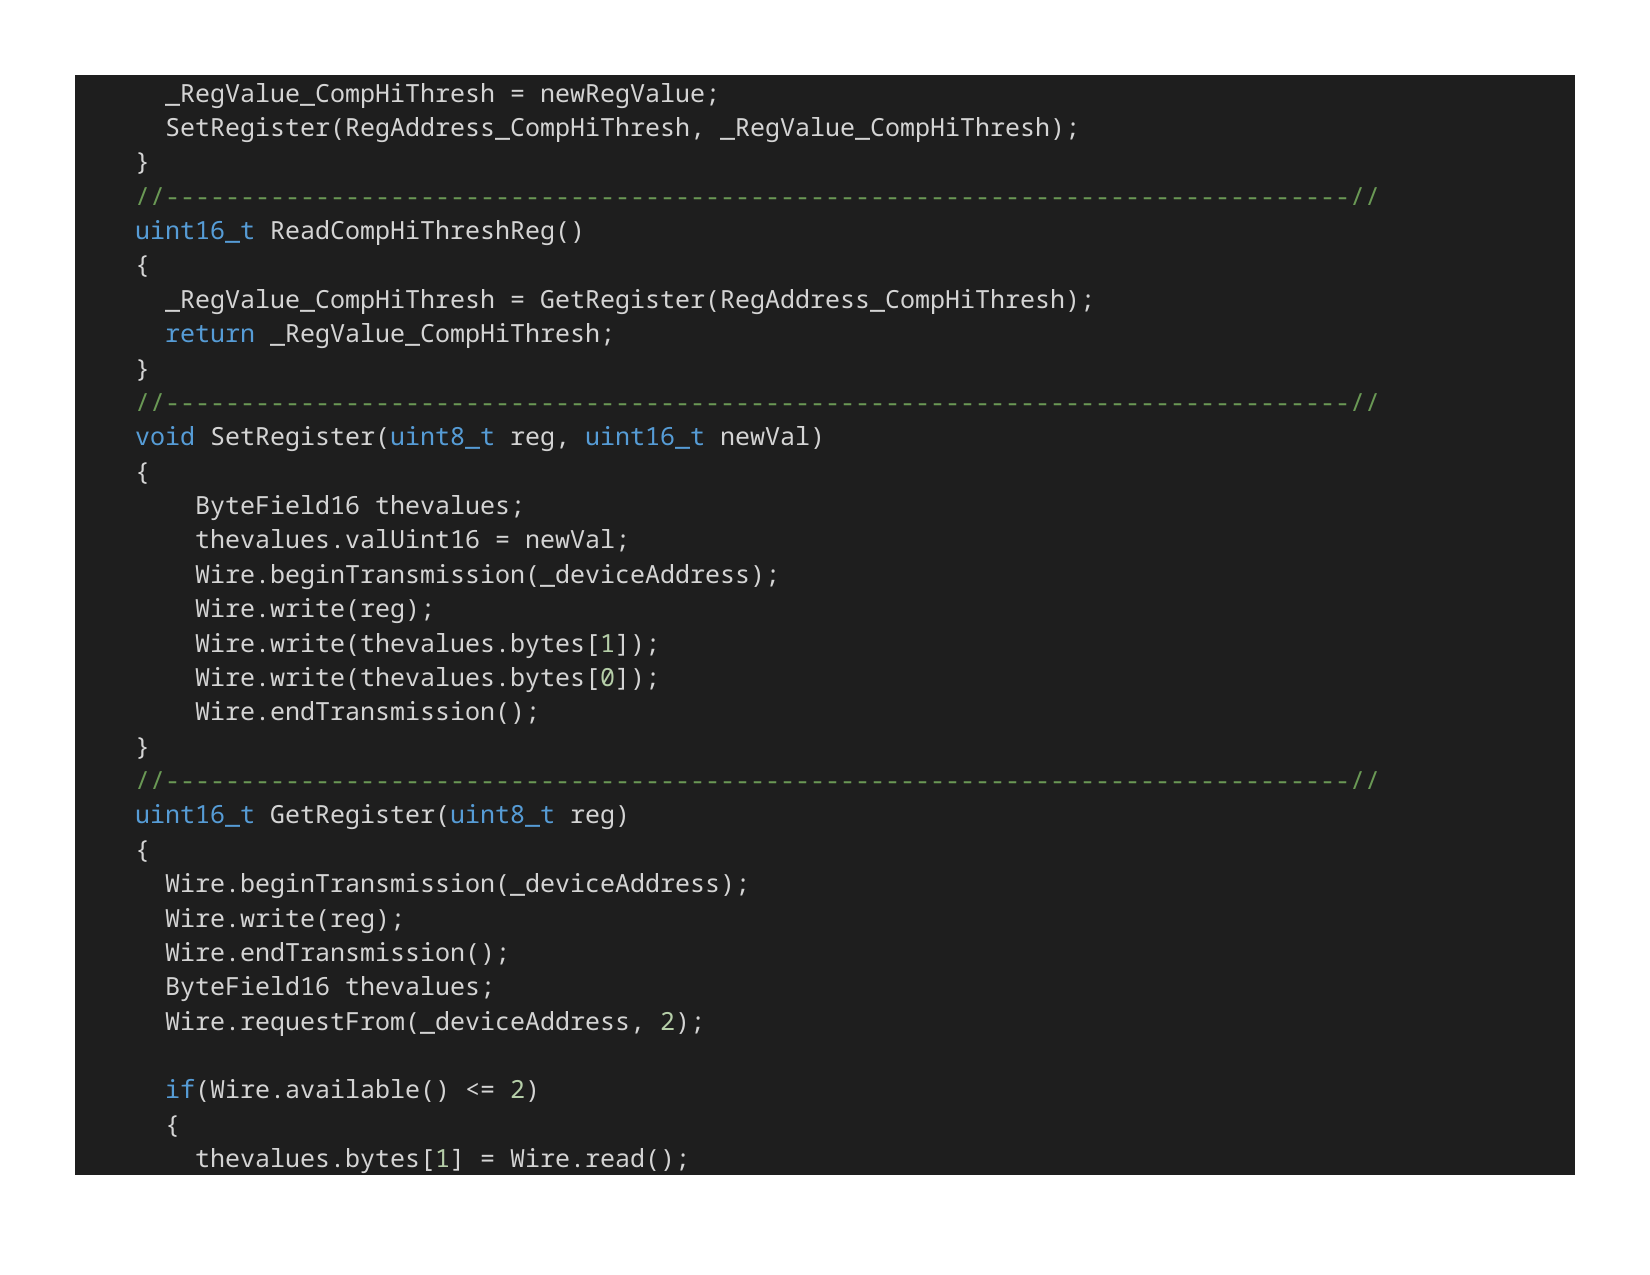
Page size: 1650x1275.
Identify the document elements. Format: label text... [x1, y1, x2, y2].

text //-------------------------------------------------------------------------------// [75, 384, 1575, 419]
text Wire.beginTransmission(_deviceAddress); [75, 866, 1575, 900]
text { [75, 1106, 1575, 1141]
text { [75, 247, 1575, 281]
text if(Wire.available() <= 2) [75, 1072, 1575, 1106]
text uint16_t ReadCompHiThreshReg() [75, 212, 1575, 247]
text Wire.write(reg); [75, 591, 1575, 625]
text ByteField16 thevalues; [75, 487, 1575, 522]
text SetRegister(RegAddress_CompHiThresh, _RegValue_CompHiThresh); [75, 109, 1575, 144]
text ByteField16 thevalues; [75, 969, 1575, 1003]
text Wire.requestFrom(_deviceAddress, 2); [75, 1003, 1575, 1037]
text Wire.write(reg); [75, 900, 1575, 934]
text } [75, 350, 1575, 384]
text return _RegValue_CompHiThresh; [75, 316, 1575, 350]
text _RegValue_CompHiThresh = newRegValue; [75, 75, 1575, 109]
text thevalues.valUint16 = newVal; [75, 522, 1575, 556]
text //-------------------------------------------------------------------------------// [75, 762, 1575, 797]
text Wire.endTransmission(); [75, 694, 1575, 728]
text Wire.beginTransmission(_deviceAddress); [75, 556, 1575, 591]
text Wire.write(thevalues.bytes[1]); [75, 625, 1575, 659]
text thevalues.bytes[1] = Wire.read(); [75, 1141, 1575, 1175]
text Wire.write(thevalues.bytes[0]); [75, 659, 1575, 694]
text } [75, 728, 1575, 762]
text } [75, 144, 1575, 178]
text void SetRegister(uint8_t reg, uint16_t newVal) [75, 419, 1575, 453]
text _RegValue_CompHiThresh = GetRegister(RegAddress_CompHiThresh); [75, 281, 1575, 316]
text uint16_t GetRegister(uint8_t reg) [75, 797, 1575, 831]
text Wire.endTransmission(); [75, 934, 1575, 969]
text { [75, 831, 1575, 866]
text { [75, 453, 1575, 487]
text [75, 178, 1575, 212]
